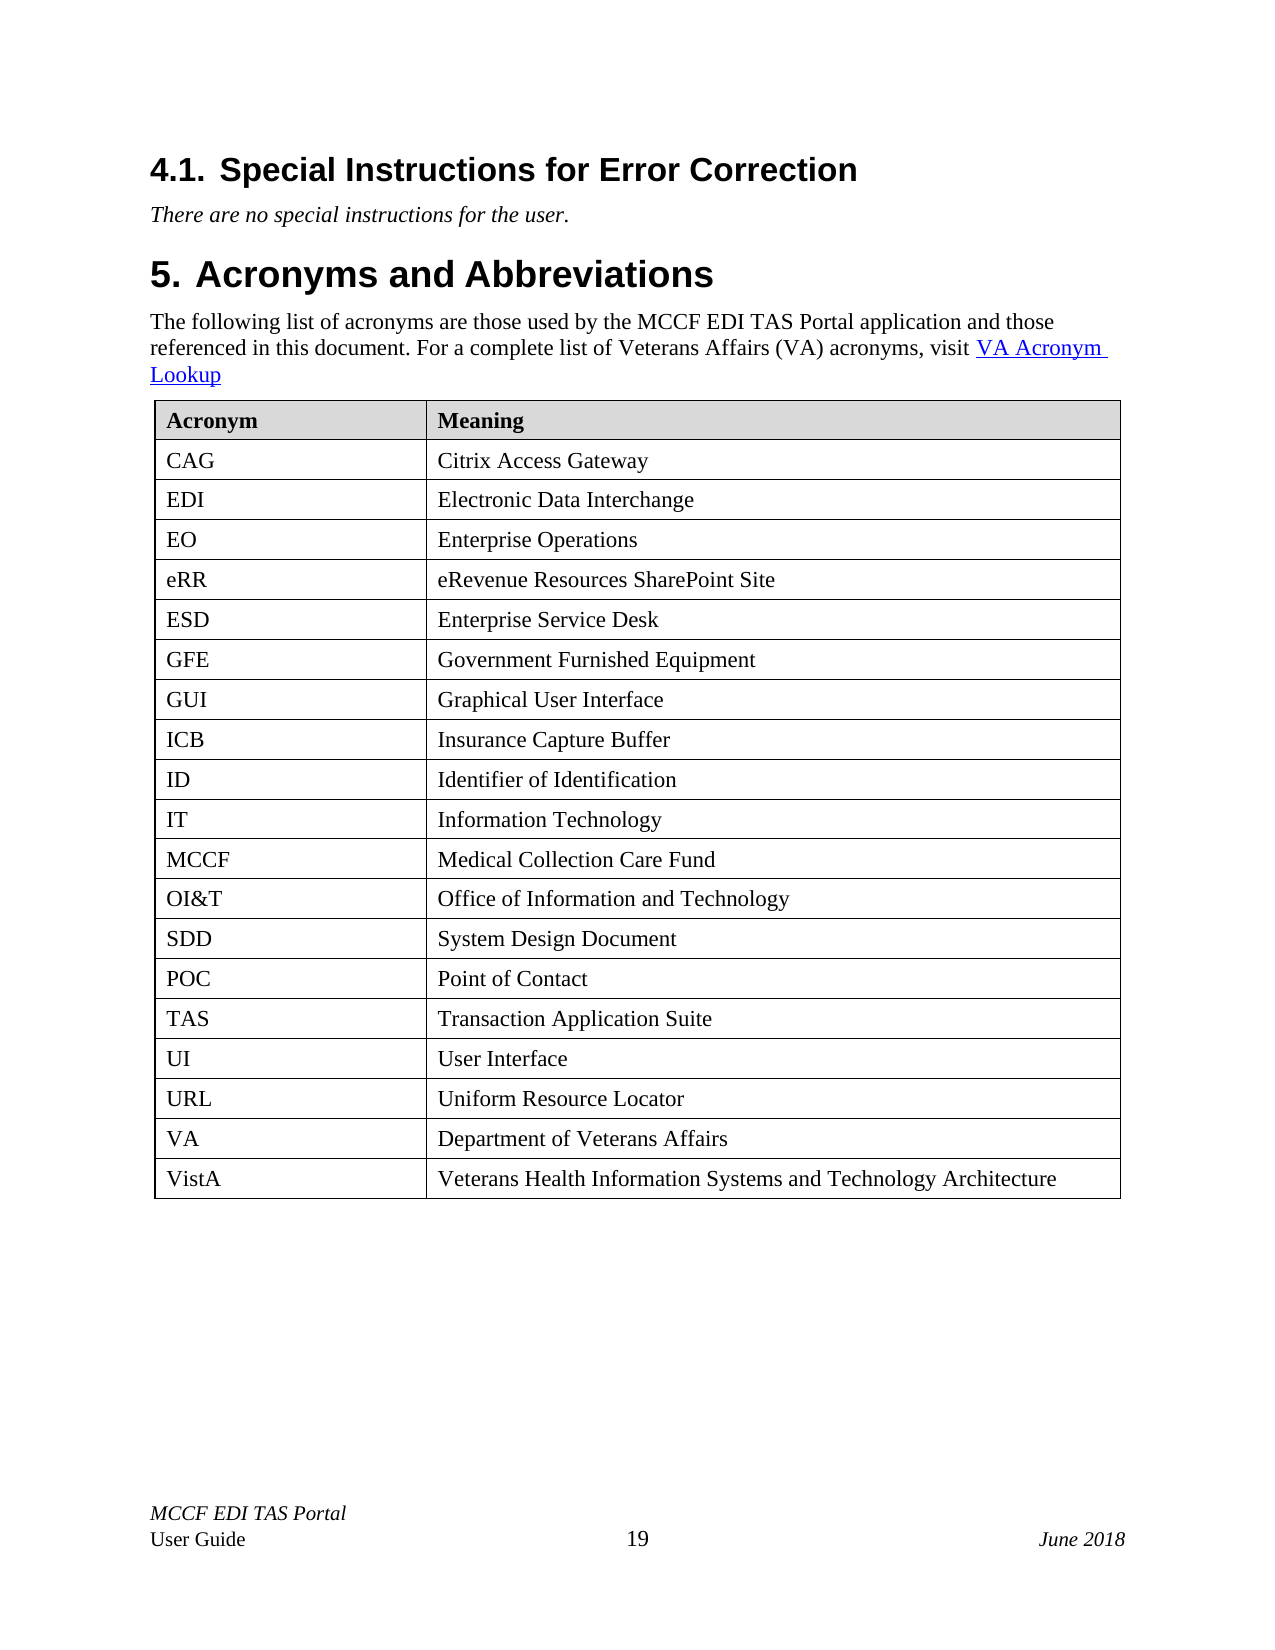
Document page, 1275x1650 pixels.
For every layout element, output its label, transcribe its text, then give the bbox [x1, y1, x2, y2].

table_cell Enterprise Service Desk [427, 600, 1120, 639]
table_cell Department of Veterans Affairs [427, 1119, 1120, 1157]
table_cell Point of Contact [427, 959, 1120, 998]
text The following list of acronyms are those used by the MCCF EDI TAS Portal application and those referenced in this document. For a complete list of Veterans Affairs (VA) acronyms, visit VA Acronym Lookup [150, 308, 1125, 387]
table_cell Transaction Application Suite [427, 999, 1120, 1038]
table_cell OI&T [156, 879, 426, 918]
table_cell UI [156, 1039, 426, 1078]
table_cell Veterans Health Information Systems and Technology Architecture [427, 1159, 1120, 1197]
table_cell EDI [156, 480, 426, 519]
text There are no special instructions for the user. [150, 201, 1125, 227]
table_cell URL [156, 1079, 426, 1118]
table_cell User Interface [427, 1039, 1120, 1078]
table_cell Information Technology [427, 800, 1120, 838]
table_cell IT [156, 800, 426, 838]
table_cell eRevenue Resources SharePoint Site [427, 560, 1120, 599]
table_cell TAS [156, 999, 426, 1038]
table_cell MCCF [156, 839, 426, 878]
table_cell ESD [156, 600, 426, 639]
table_cell Enterprise Operations [427, 520, 1120, 559]
table_cell GFE [156, 640, 426, 679]
subtitle Special Instructions for Error Correction [150, 150, 1125, 188]
table_cell Insurance Capture Buffer [427, 720, 1120, 758]
table_cell eRR [156, 560, 426, 599]
table_cell Identifier of Identification [427, 760, 1120, 798]
table_cell VistA [156, 1159, 426, 1197]
table_cell System Design Document [427, 919, 1120, 958]
table_header Meaning [427, 401, 1120, 439]
table_cell Government Furnished Equipment [427, 640, 1120, 679]
subtitle Acronyms and Abbreviations [150, 252, 1125, 295]
table_cell ICB [156, 720, 426, 758]
table_cell POC [156, 959, 426, 998]
table_cell CAG [156, 440, 426, 479]
table_cell GUI [156, 680, 426, 719]
table_cell VA [156, 1119, 426, 1157]
table_header Acronym [156, 401, 426, 439]
table_cell Medical Collection Care Fund [427, 839, 1120, 878]
table_cell Electronic Data Interchange [427, 480, 1120, 519]
table_cell ID [156, 760, 426, 798]
table_cell Graphical User Interface [427, 680, 1120, 719]
table_cell SDD [156, 919, 426, 958]
table_cell EO [156, 520, 426, 559]
table_cell Office of Information and Technology [427, 879, 1120, 918]
table_cell Uniform Resource Locator [427, 1079, 1120, 1118]
table_cell Citrix Access Gateway [427, 440, 1120, 479]
